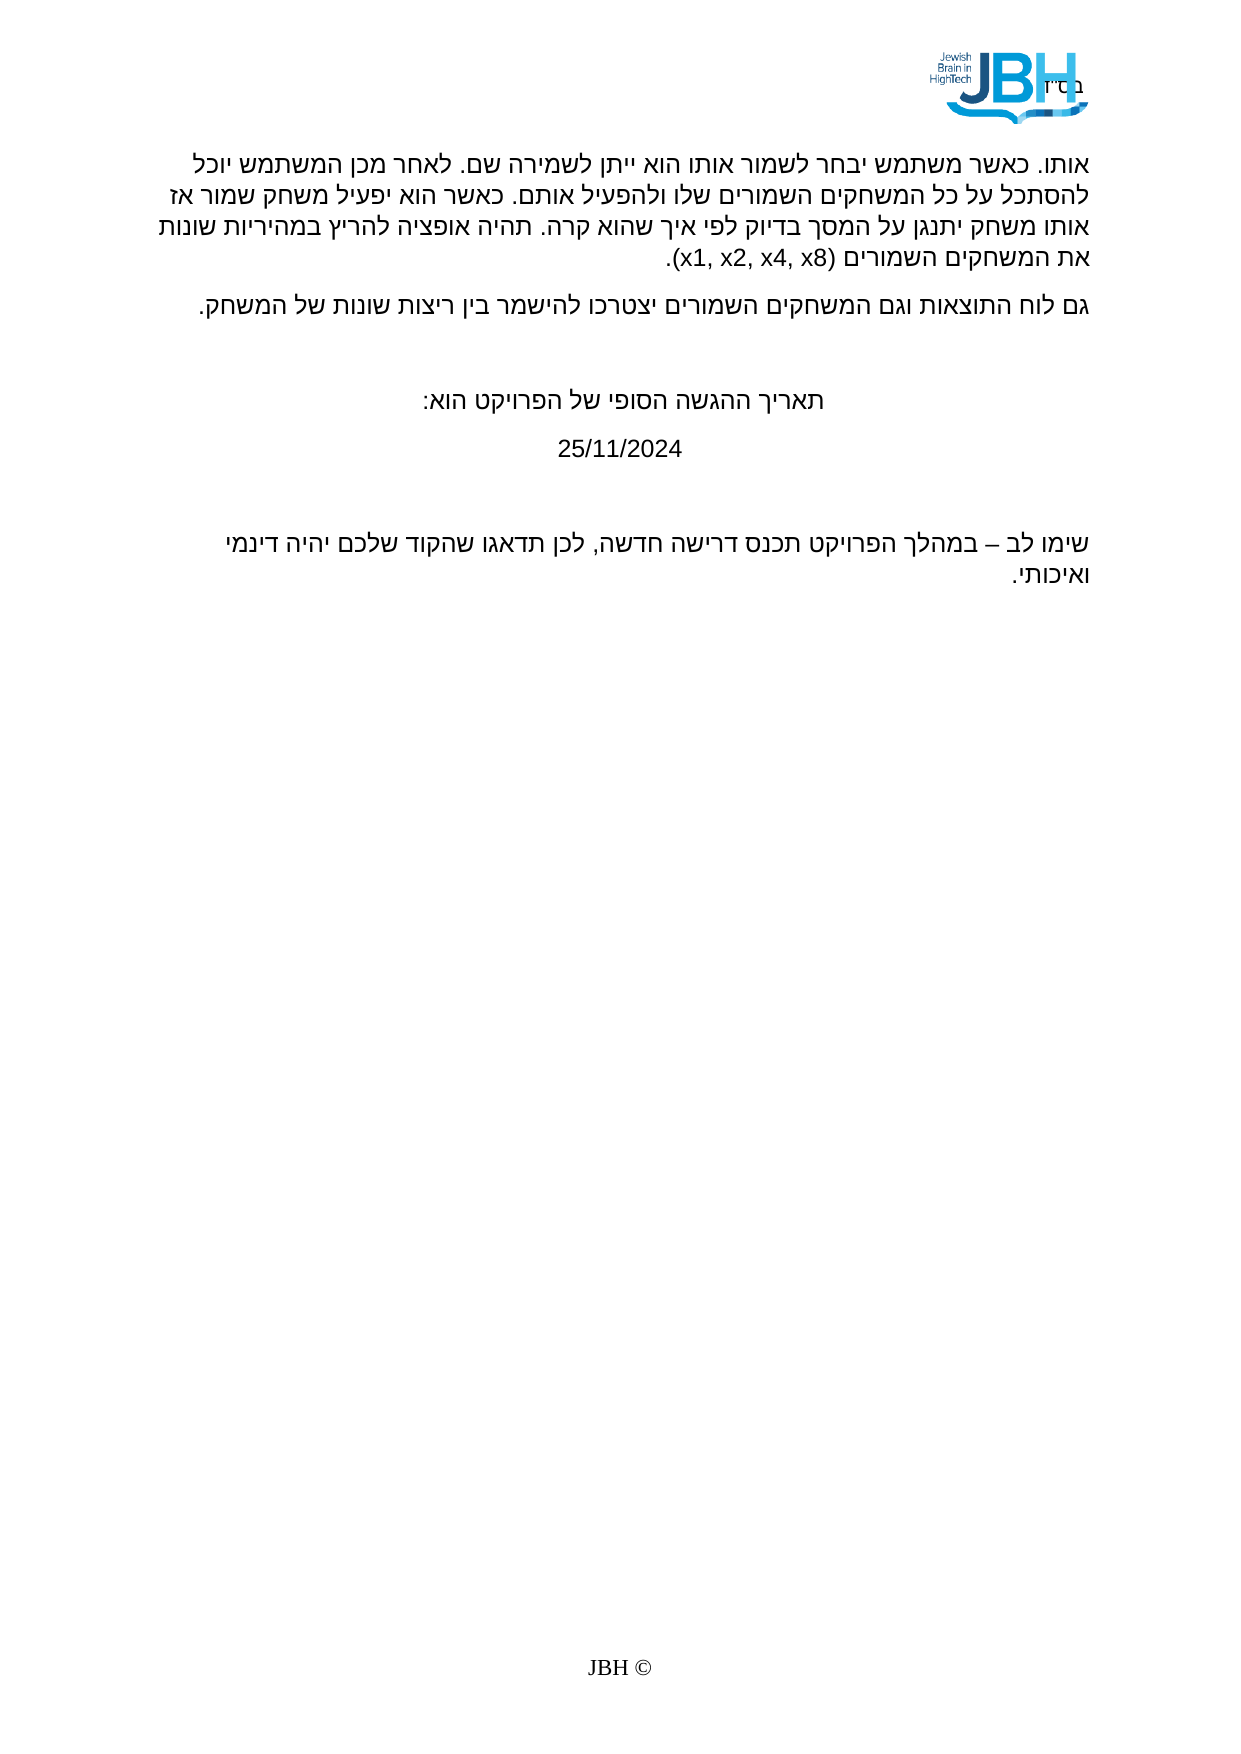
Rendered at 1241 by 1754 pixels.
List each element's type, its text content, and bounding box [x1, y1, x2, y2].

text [150, 150, 1090, 272]
text שימו לב – במהלך הפרויקט תכנס דרישה חדשה, לכן תדאגו שהקוד שלכם יהיה דינמי ואיכותי. [150, 529, 1090, 589]
picture [924, 52, 1097, 124]
text 25/11/2024 [150, 434, 1090, 463]
text תאריך ההגשה הסופי של הפרויקט הוא: [150, 386, 1090, 415]
text גם לוח התוצאות וגם המשחקים השמורים יצטרכו להישמר בין ריצות שונות של המשחק. [150, 291, 1090, 319]
picture [1003, 82, 1023, 94]
picture [1003, 61, 1022, 73]
